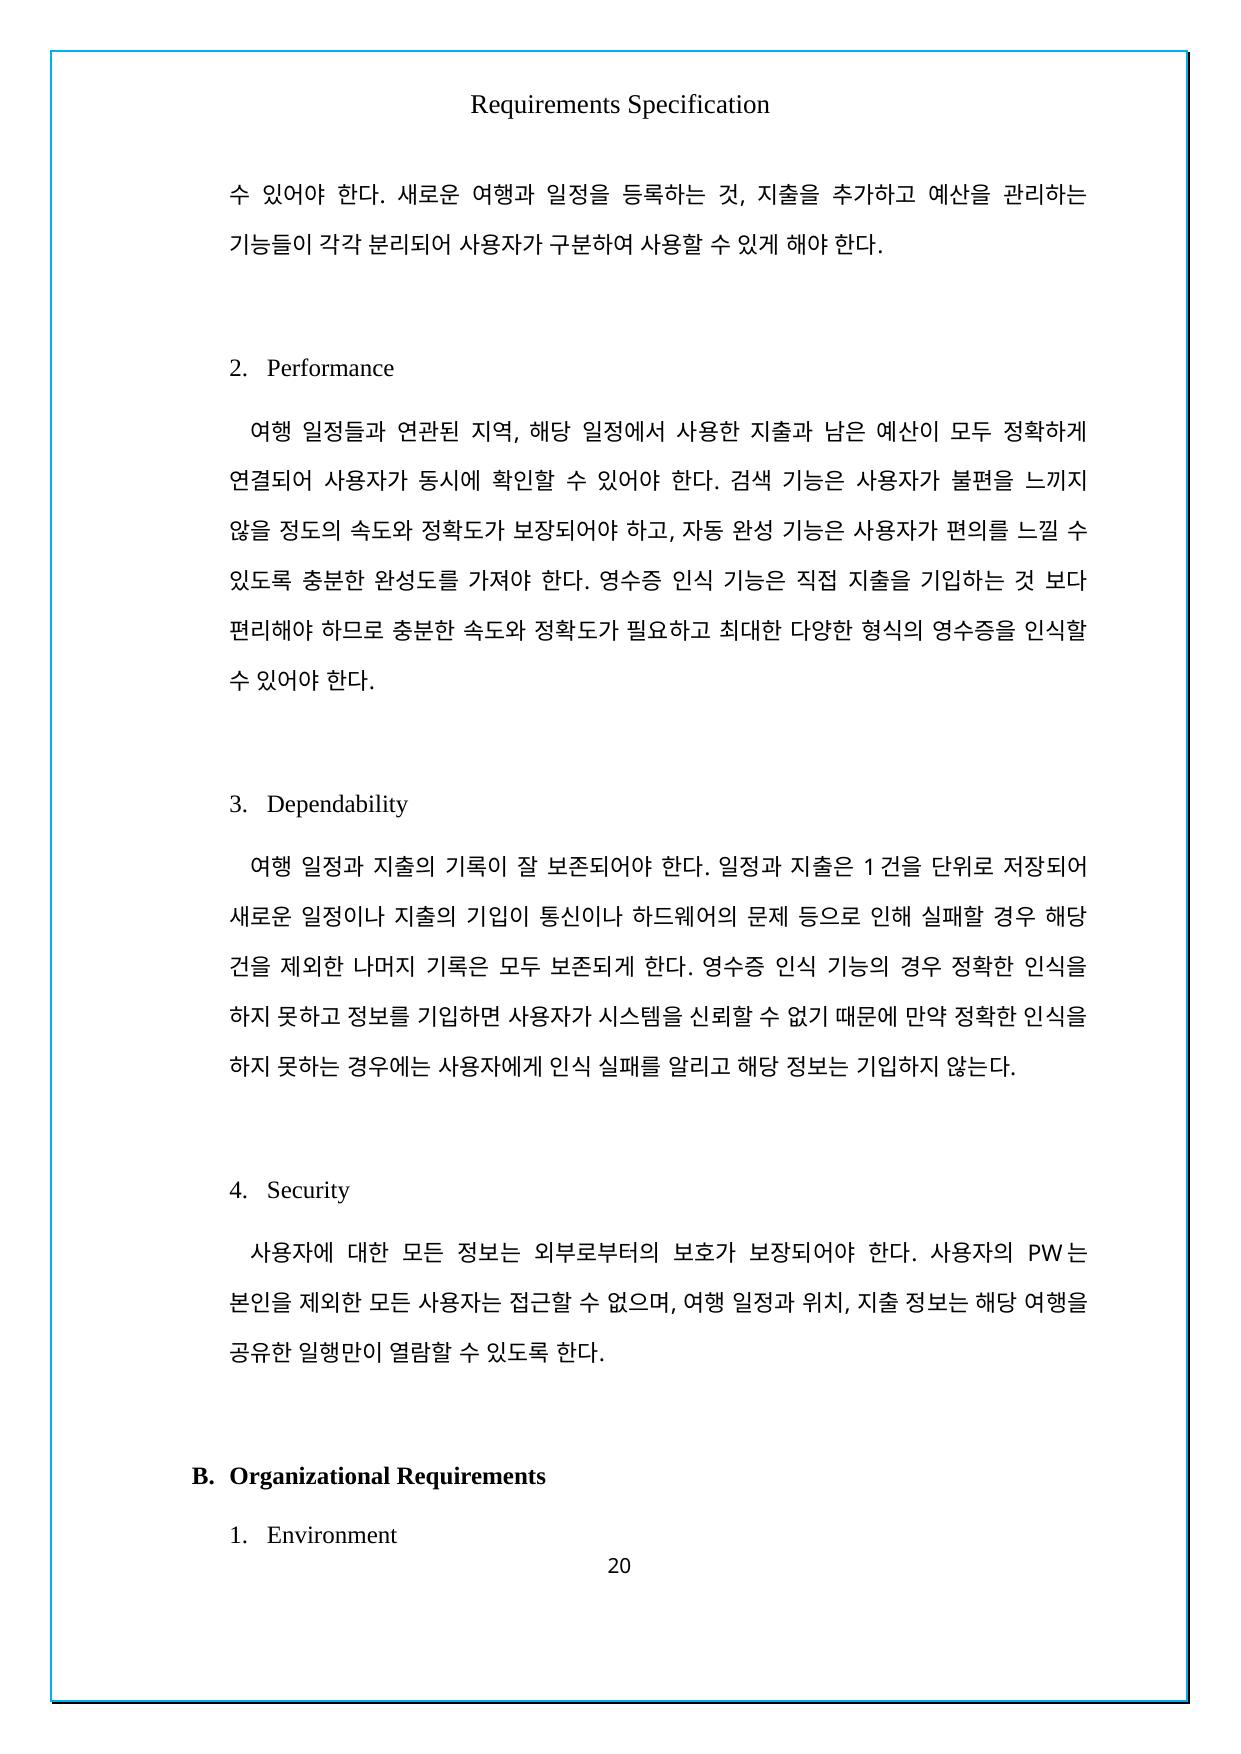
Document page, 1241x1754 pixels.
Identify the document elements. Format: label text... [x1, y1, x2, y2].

list Dependability [229, 789, 1088, 818]
text 여행 일정과 지출의 기록이 잘 보존되어야 한다. 일정과 지출은 1건을 단위로 저장되어 새로운 일정이나 지출의 기입이 통신이나 하드웨어의 문제 등으로 인해 실패할 경우 해당 건을 제외한 나머지 기록은 모두 보존되게 한다. 영수증 인식 기능의 경우 정확한 인식을 하지 못하고 정보를 기입하면 사용자가 시스템을 신뢰할 수 없기 때문에 만약 정확한 인식을 하지 못하는 경우에는 사용자에게 인식 실패를 알리고 해당 정보는 기입하지 않는다. [229, 849, 1088, 1082]
list Environment [229, 1521, 1088, 1549]
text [229, 177, 1088, 260]
list Organizational Requirements [192, 1461, 1088, 1489]
list Performance [229, 353, 1088, 382]
list Security [229, 1175, 1088, 1203]
text 여행 일정들과 연관된 지역, 해당 일정에서 사용한 지출과 남은 예산이 모두 정확하게 연결되어 사용자가 동시에 확인할 수 있어야 한다. 검색 기능은 사용자가 불편을 느끼지 않을 정도의 속도와 정확도가 보장되어야 하고, 자동 완성 기능은 사용자가 편의를 느낄 수 있도록 충분한 완성도를 가져야 한다. 영수증 인식 기능은 직접 지출을 기입하는 것 보다 편리해야 하므로 충분한 속도와 정확도가 필요하고 최대한 다양한 형식의 영수증을 인식할 수 있어야 한다. [229, 413, 1088, 696]
text 사용자에 대한 모든 정보는 외부로부터의 보호가 보장되어야 한다. 사용자의 PW는 본인을 제외한 모든 사용자는 접근할 수 없으며, 여행 일정과 위치, 지출 정보는 해당 여행을 공유한 일행만이 열람할 수 있도록 한다. [229, 1234, 1088, 1368]
